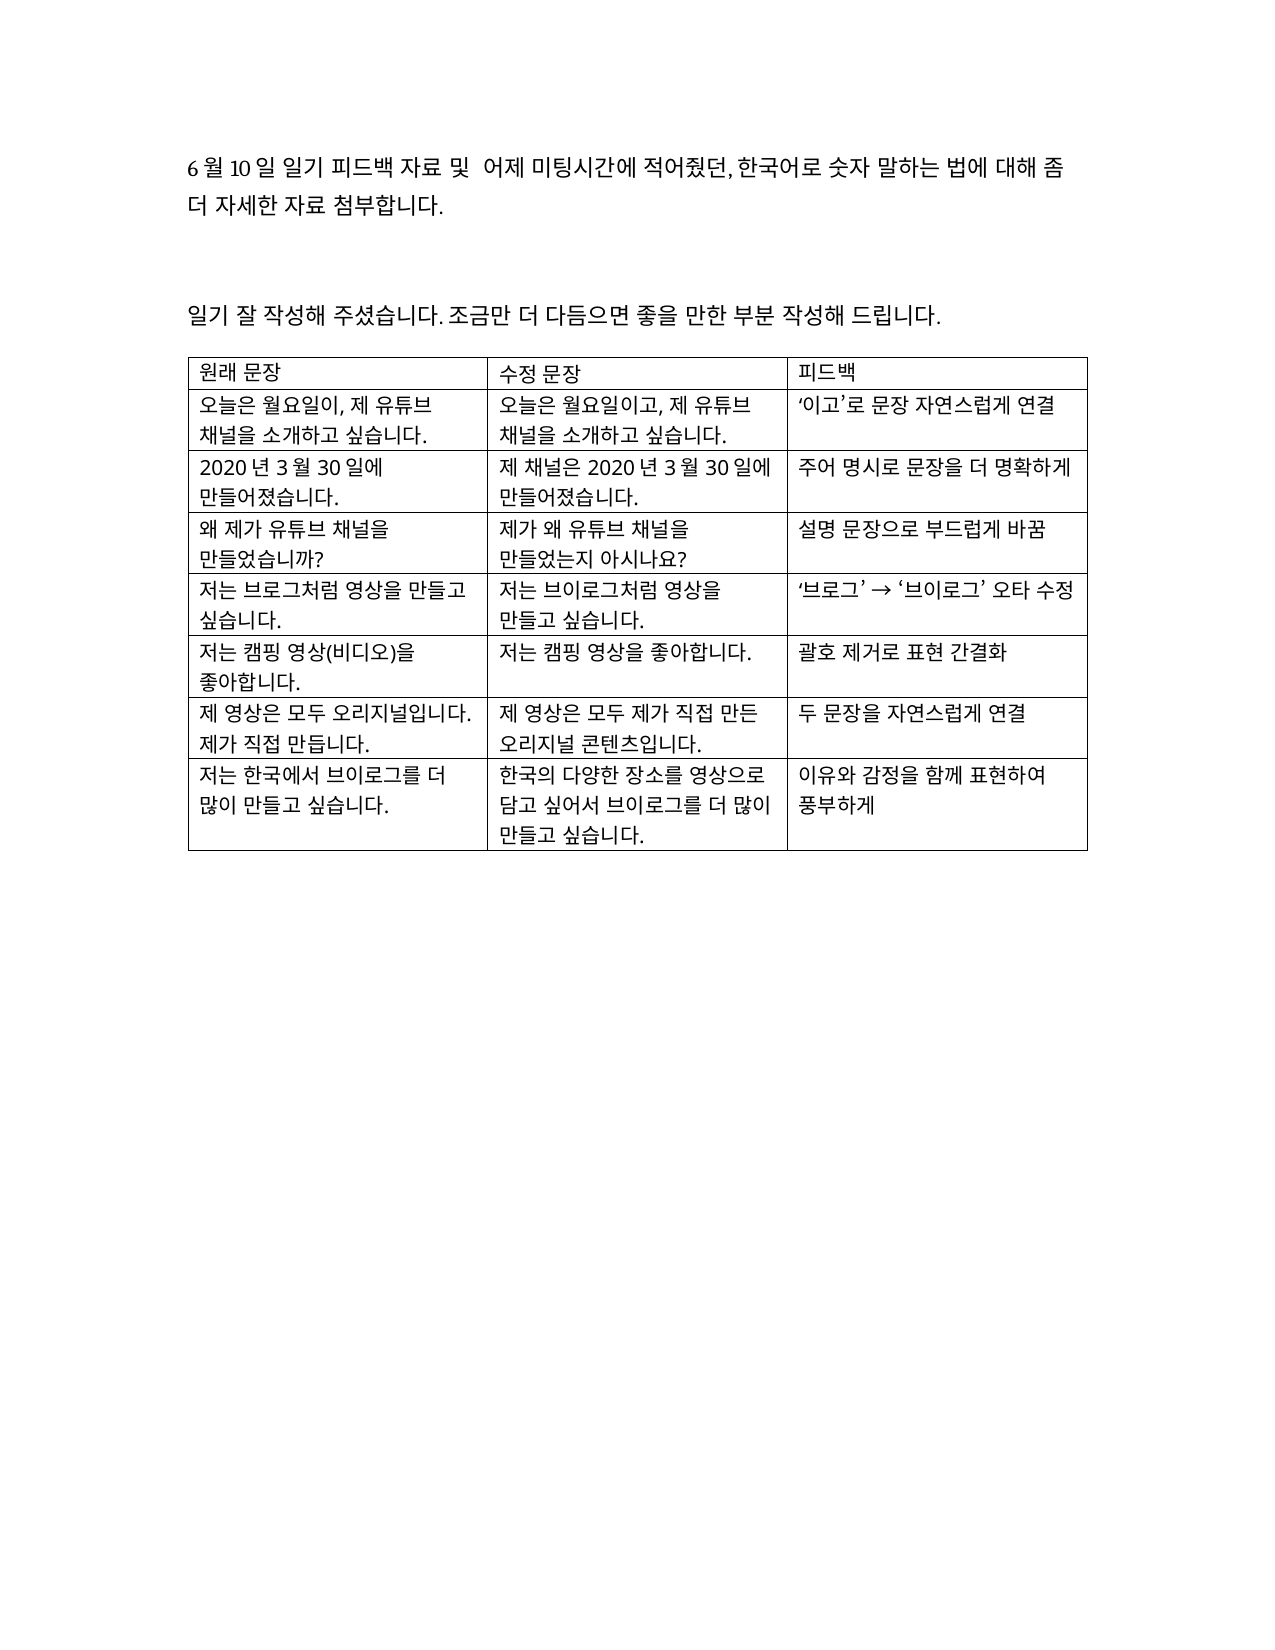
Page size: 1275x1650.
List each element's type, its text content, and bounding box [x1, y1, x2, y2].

table_cell 이유와 감정을 함께 표현하여 풍부하게 [788, 759, 1087, 850]
table_header 피드백 [788, 358, 1087, 388]
table_cell 저는 캠핑 영상을 좋아합니다. [488, 636, 787, 697]
text 6월 10일 일기 피드백 자료 및 어제 미팅시간에 적어줬던, 한국어로 숫자 말하는 법에 대해 좀 더 자세한 자료 첨부합니다. [187, 150, 1087, 221]
table_cell 제 영상은 모두 제가 직접 만든 오리지널 콘텐츠입니다. [488, 698, 787, 758]
table_cell 2020년 3월 30일에 만들어졌습니다. [189, 451, 487, 512]
table_cell 제가 왜 유튜브 채널을 만들었는지 아시나요? [488, 513, 787, 573]
table_cell 저는 한국에서 브이로그를 더 많이 만들고 싶습니다. [189, 759, 487, 850]
table_cell 왜 제가 유튜브 채널을 만들었습니까? [189, 513, 487, 573]
table_cell ‘브로그’ → ‘브이로그’ 오타 수정 [788, 574, 1087, 635]
table_header 원래 문장 [189, 358, 487, 388]
table_cell 두 문장을 자연스럽게 연결 [788, 698, 1087, 758]
table_cell 저는 브이로그처럼 영상을 만들고 싶습니다. [488, 574, 787, 635]
table_cell 설명 문장으로 부드럽게 바꿈 [788, 513, 1087, 573]
table_cell 오늘은 월요일이고, 제 유튜브 채널을 소개하고 싶습니다. [488, 390, 787, 450]
table_cell 한국의 다양한 장소를 영상으로 담고 싶어서 브이로그를 더 많이 만들고 싶습니다. [488, 759, 787, 850]
table_cell 제 채널은 2020년 3월 30일에 만들어졌습니다. [488, 451, 787, 512]
table_cell 오늘은 월요일이, 제 유튜브 채널을 소개하고 싶습니다. [189, 390, 487, 450]
text 일기 잘 작성해 주셨습니다. 조금만 더 다듬으면 좋을 만한 부분 작성해 드립니다. [187, 298, 1087, 331]
table_cell 저는 캠핑 영상(비디오)을 좋아합니다. [189, 636, 487, 697]
table_cell 괄호 제거로 표현 간결화 [788, 636, 1087, 697]
table_cell 저는 브로그처럼 영상을 만들고 싶습니다. [189, 574, 487, 635]
table_cell 제 영상은 모두 오리지널입니다. 제가 직접 만듭니다. [189, 698, 487, 758]
table_cell ‘이고’로 문장 자연스럽게 연결 [788, 390, 1087, 450]
table_header 수정 문장 [488, 358, 787, 388]
table_cell 주어 명시로 문장을 더 명확하게 [788, 451, 1087, 512]
